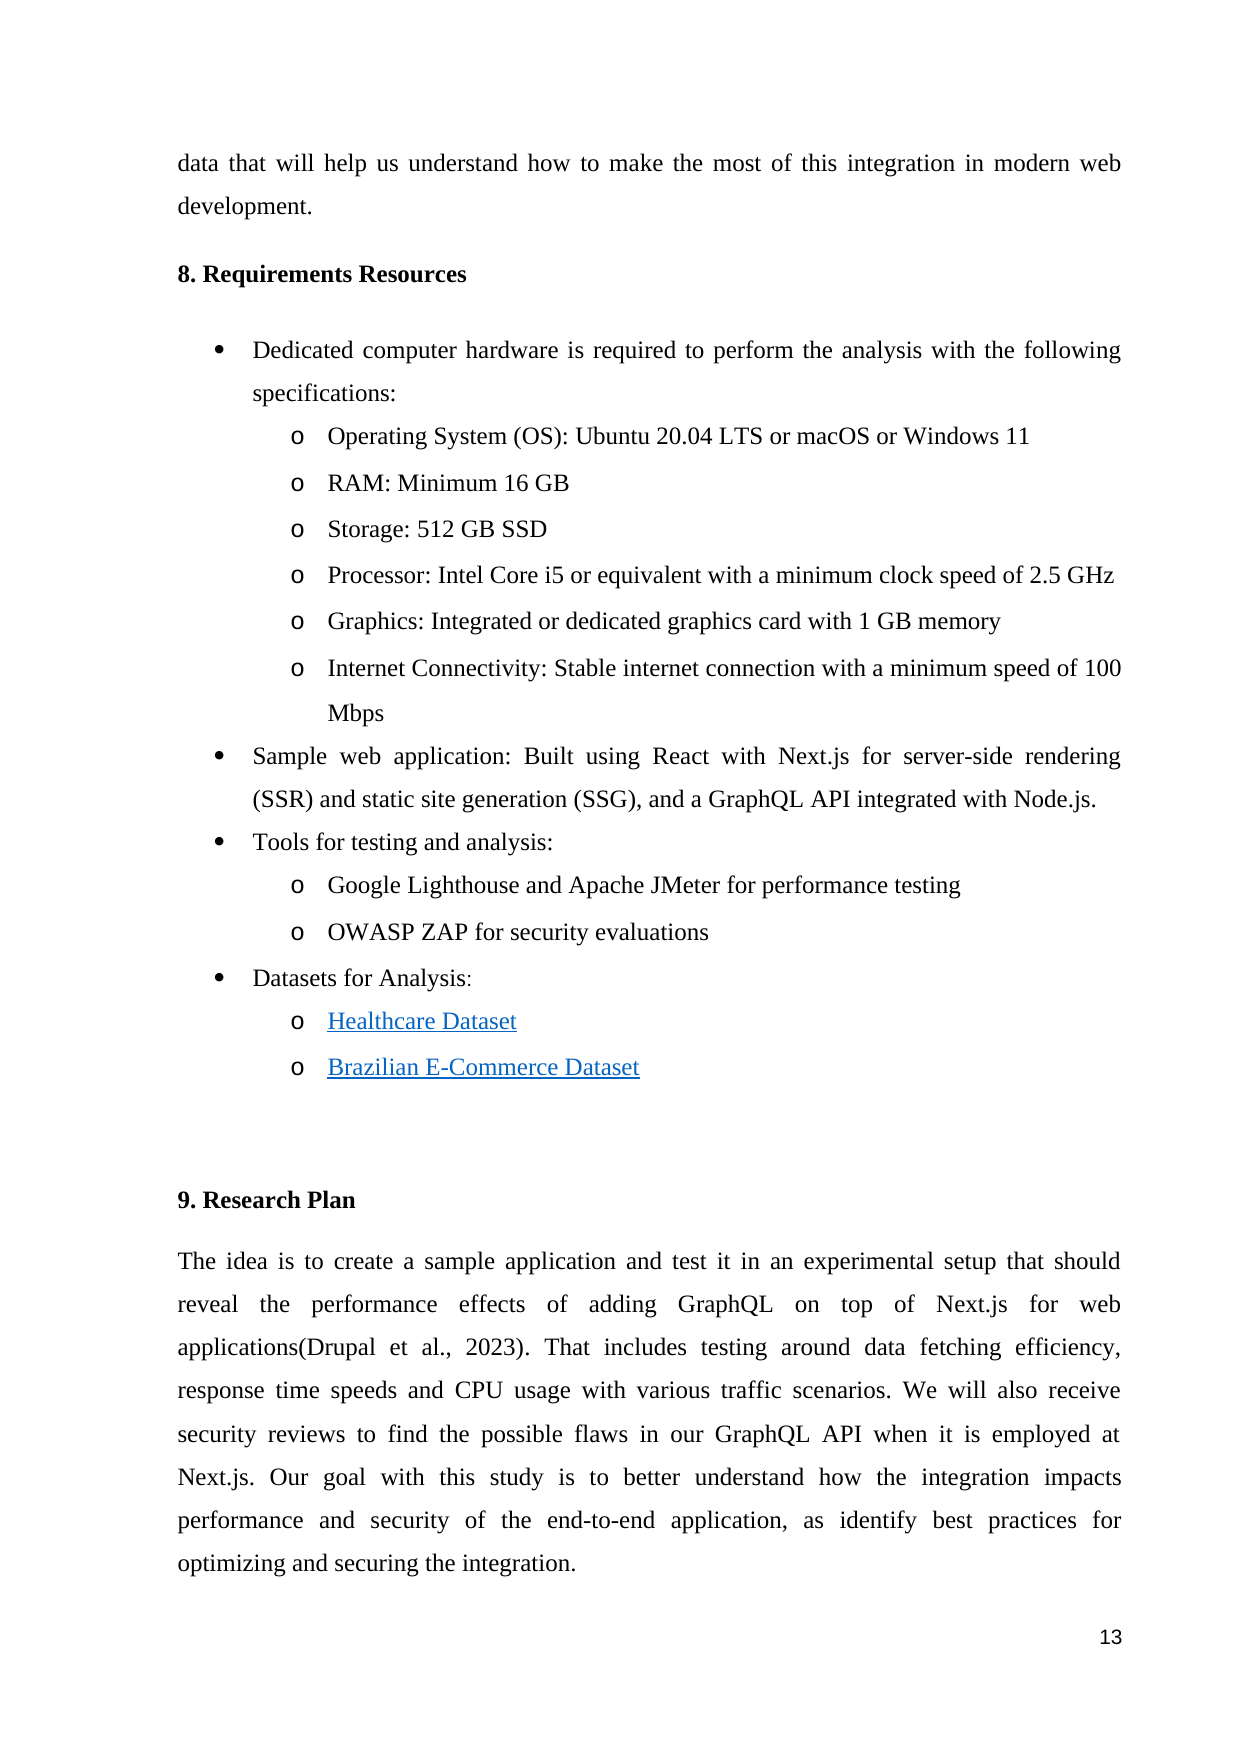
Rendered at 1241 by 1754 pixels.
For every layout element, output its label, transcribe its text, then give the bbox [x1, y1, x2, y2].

list RAM: Minimum 16 GB [290, 468, 1122, 498]
list Operating System (OS): Ubuntu 20.04 LTS or macOS or Windows 11 [290, 421, 1122, 452]
list Tools for testing and analysis: [215, 827, 1122, 856]
list Sample web application: Built using React with Next.js for server-side rendering (SSR) and static site generation (SSG), and a GraphQL API integrated with Node.js. [215, 741, 1122, 813]
list Processor: Intel Core i5 or equivalent with a minimum clock speed of 2.5 GHz [290, 560, 1122, 591]
list Brazilian E-Commerce Dataset [290, 1052, 1122, 1083]
list Internet Connectivity: Stable internet connection with a minimum speed of 100 Mbps [290, 653, 1122, 727]
text The idea is to create a sample application and test it in an experimental setup that should reveal the performance effects of adding GraphQL on top of Next.js for web applications. That includes testing around data fetching efficiency, response time speeds and CPU usage with various traffic scenarios. We will also receive security reviews to find the possible flaws in our GraphQL API when it is employed at Next.js. Our goal with this study is to better understand how the integration impacts performance and security of the end-to-end application, as identify best practices for optimizing and securing the integration. [177, 1246, 1122, 1577]
list Datasets for Analysis: [215, 963, 1122, 992]
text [177, 148, 1122, 219]
subtitle 8. Requirements Resources [177, 259, 1122, 288]
list Graphics: Integrated or dedicated graphics card with 1 GB memory [290, 606, 1122, 637]
list Storage: 512 GB SSD [290, 514, 1122, 545]
list Healthcare Dataset [290, 1006, 1122, 1037]
list Google Lighthouse and Apache JMeter for performance testing [290, 870, 1122, 901]
subtitle 9. Research Plan [177, 1186, 1122, 1214]
list OWASP ZAP for security evaluations [290, 917, 1122, 947]
list Dedicated computer hardware is required to perform the analysis with the following specifications: [215, 335, 1122, 407]
